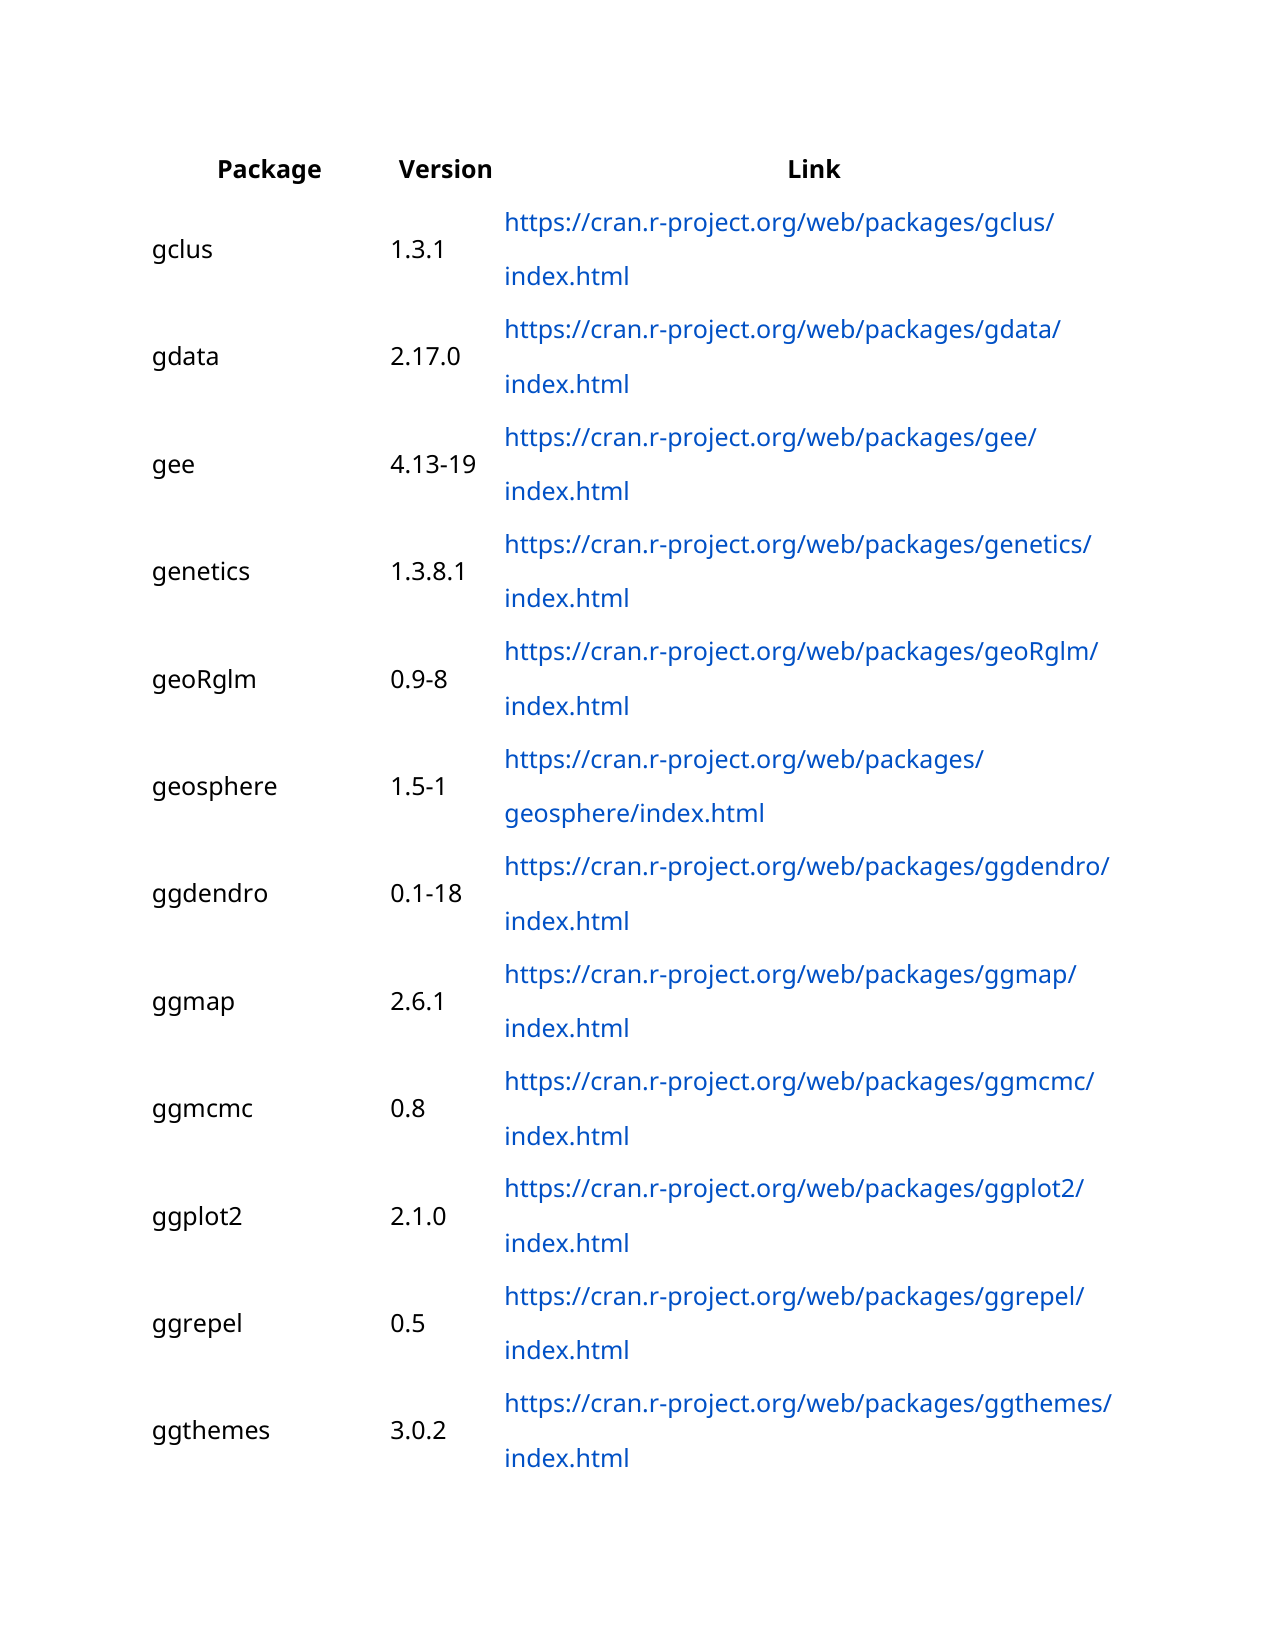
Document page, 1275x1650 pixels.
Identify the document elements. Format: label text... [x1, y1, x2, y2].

table_cell 2.1.0 [389, 1170, 502, 1277]
table_cell 0.1-18 [389, 847, 502, 955]
table_cell https://cran.r-project.org/web/packages/ggrepel/index.html [503, 1277, 1125, 1384]
table_cell https://cran.r-project.org/web/packages/ggmcmc/index.html [503, 1062, 1125, 1169]
table_header Link [503, 150, 1125, 203]
table_cell 0.5 [389, 1277, 502, 1384]
table_cell gclus [150, 203, 389, 310]
table_cell 2.17.0 [389, 310, 502, 418]
table_cell https://cran.r-project.org/web/packages/ggdendro/index.html [503, 847, 1125, 955]
table_cell genetics [150, 525, 389, 632]
table_cell https://cran.r-project.org/web/packages/gdata/index.html [503, 310, 1125, 418]
table_cell 0.9-8 [389, 633, 502, 740]
table_cell geosphere [150, 740, 389, 847]
table_header Version [389, 150, 502, 203]
table_cell 2.6.1 [389, 955, 502, 1062]
table_cell 3.0.2 [389, 1384, 502, 1492]
table_cell ggmcmc [150, 1062, 389, 1169]
table_cell https://cran.r-project.org/web/packages/ggmap/index.html [503, 955, 1125, 1062]
table_cell 1.5-1 [389, 740, 502, 847]
table_cell ggmap [150, 955, 389, 1062]
table_cell https://cran.r-project.org/web/packages/geoRglm/index.html [503, 633, 1125, 740]
table_cell ggrepel [150, 1277, 389, 1384]
table_cell 0.8 [389, 1062, 502, 1169]
table_cell ggdendro [150, 847, 389, 955]
table_header Package [150, 150, 389, 203]
table_cell gdata [150, 310, 389, 418]
table_cell 4.13-19 [389, 418, 502, 525]
table_cell ggthemes [150, 1384, 389, 1492]
table_cell https://cran.r-project.org/web/packages/genetics/index.html [503, 525, 1125, 632]
table_cell https://cran.r-project.org/web/packages/geosphere/index.html [503, 740, 1125, 847]
table_cell 1.3.8.1 [389, 525, 502, 632]
table_cell https://cran.r-project.org/web/packages/ggplot2/index.html [503, 1170, 1125, 1277]
table_cell ggplot2 [150, 1170, 389, 1277]
table_cell 1.3.1 [389, 203, 502, 310]
table_cell geoRglm [150, 633, 389, 740]
table_cell gee [150, 418, 389, 525]
table_cell https://cran.r-project.org/web/packages/ggthemes/index.html [503, 1384, 1125, 1492]
table_cell https://cran.r-project.org/web/packages/gee/index.html [503, 418, 1125, 525]
table_cell https://cran.r-project.org/web/packages/gclus/index.html [503, 203, 1125, 310]
